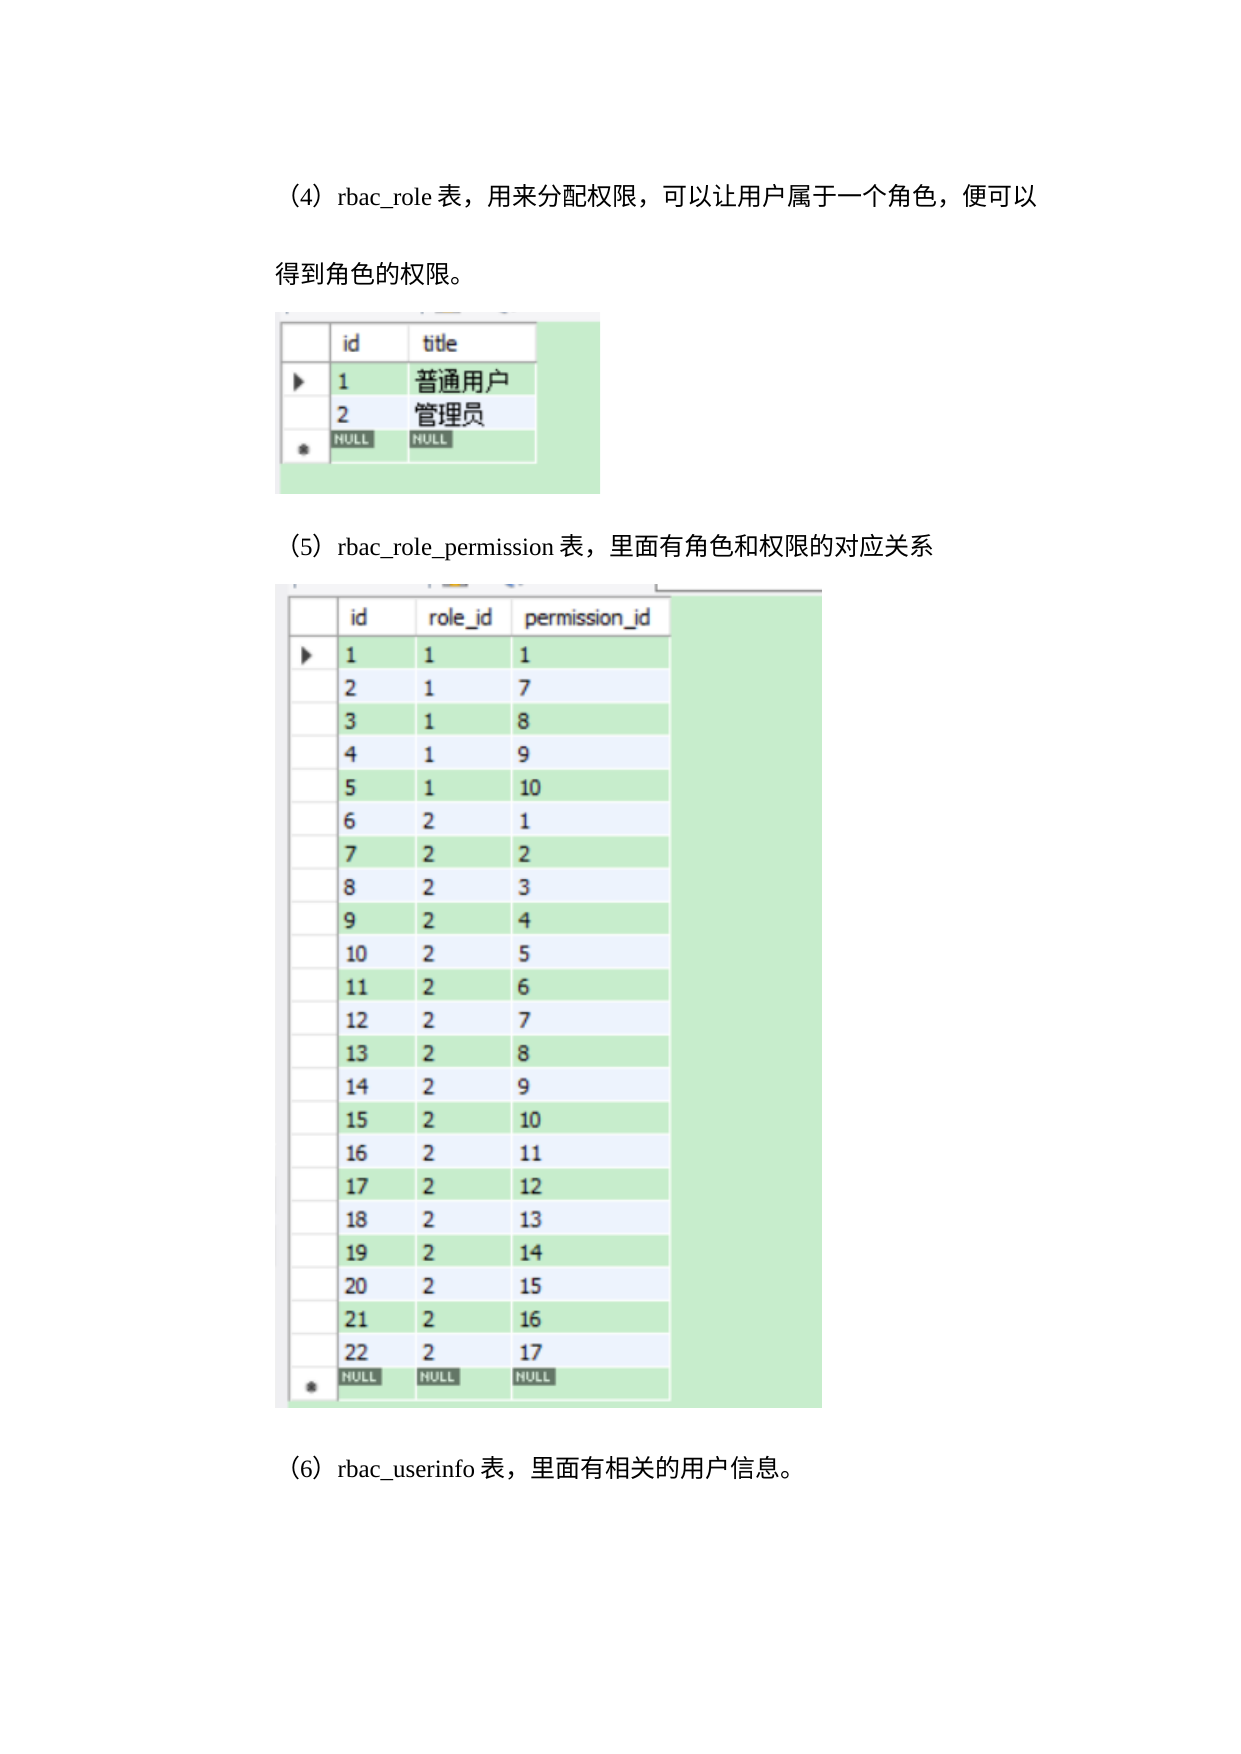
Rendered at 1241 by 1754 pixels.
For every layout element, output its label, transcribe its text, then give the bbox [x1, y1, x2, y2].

picture [275, 312, 600, 494]
picture [275, 584, 822, 1408]
text （5）rbac_role_permission表，里面有角色和权限的对应关系 [275, 512, 1053, 577]
text （4）rbac_role表，用来分配权限，可以让用户属于一个角色，便可以得到角色的权限。 [275, 162, 1053, 305]
text （6）rbac_userinfo表，里面有相关的用户信息。 [275, 1434, 1053, 1499]
